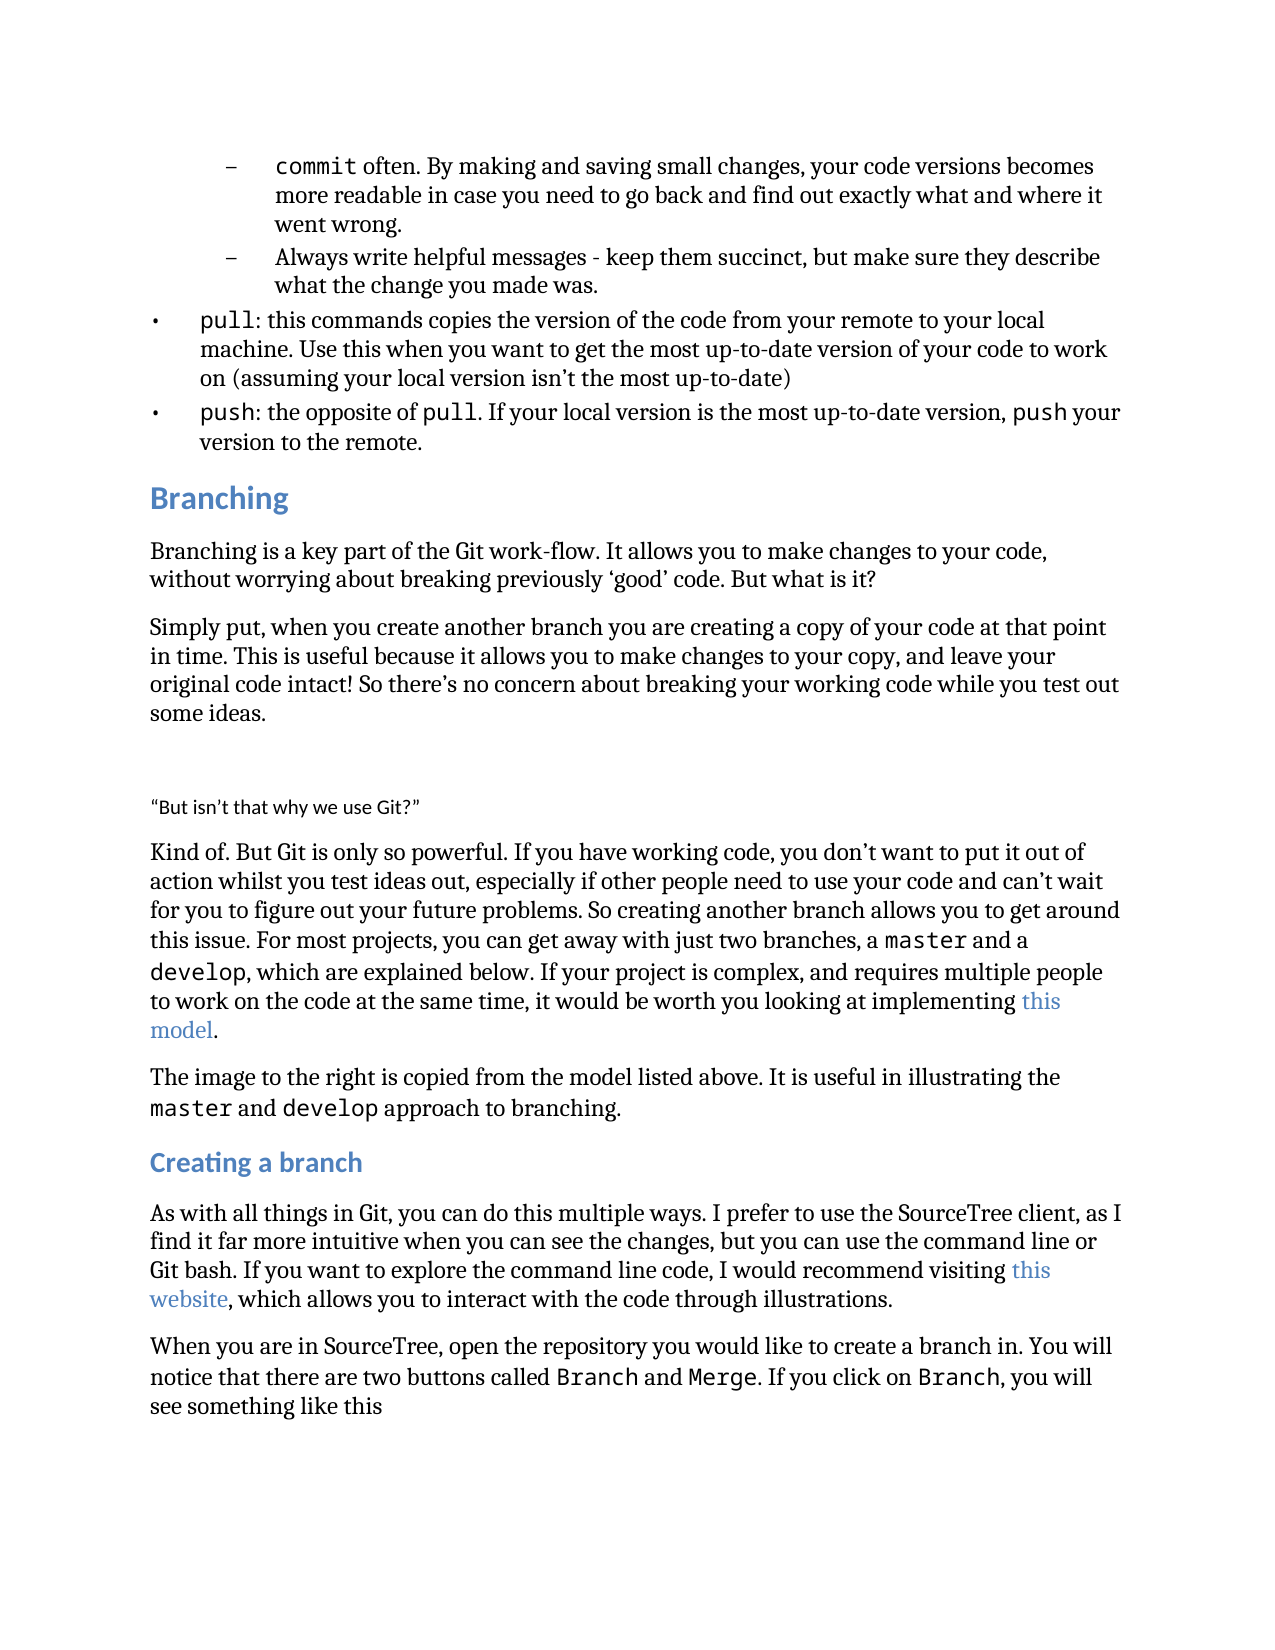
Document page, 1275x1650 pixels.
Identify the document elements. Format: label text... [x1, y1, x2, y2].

list pull: this commands copies the version of the code from your remote to your local machine. Use this when you want to get the most up-to-date version of your code to work on (assuming your local version isn’t the most up-to-date) [150, 304, 1125, 392]
list push: the opposite of pull. If your local version is the most up-to-date version, push your version to the remote. [150, 396, 1125, 456]
text Simply put, when you create another branch you are creating a copy of your code at that point in time. This is useful because it allows you to make changes to your copy, and leave your original code intact! So there’s no concern about breaking your working code while you test out some ideas. [150, 613, 1125, 728]
text When you are in SourceTree, open the repository you would like to create a branch in. You will notice that there are two buttons called Branch and Merge. If you click on Branch, you will see something like this [150, 1332, 1125, 1421]
text The image to the right is copied from the model listed above. It is useful in illustrating the master and develop approach to branching. [150, 1063, 1125, 1123]
text “But isn’t that why we use Git?” [150, 794, 1125, 819]
text Branching is a key part of the Git work-flow. It allows you to make changes to your code, without worrying about breaking previously ‘good’ code. But what is it? [150, 537, 1125, 594]
list commit often. By making and saving small changes, your code versions becomes more readable in case you need to go back and find out exactly what and where it went wrong. [225, 150, 1125, 239]
list Always write helpful messages - keep them succinct, but make sure they describe what the change you made was. [225, 242, 1125, 300]
text As with all things in Git, you can do this multiple ways. I prefer to use the SourceTree client, as I find it far more intuitive when you can see the changes, but you can use the command line or Git bash. If you want to explore the command line code, I would recommend visiting this website, which allows you to interact with the code through illustrations. [150, 1198, 1125, 1313]
text Kind of. But Git is only so powerful. If you have working code, you don’t want to put it out of action whilst you test ideas out, especially if other people need to use your code and can’t wait for you to figure out your future problems. So creating another branch allows you to get around this issue. For most projects, you can get away with just two branches, a master and a develop, which are explained below. If your project is complex, and requires multiple people to work on the code at the same time, it would be worth you looking at implementing this model. [150, 838, 1125, 1044]
subtitle Branching [150, 477, 1125, 518]
subtitle Creating a branch [150, 1144, 1125, 1180]
